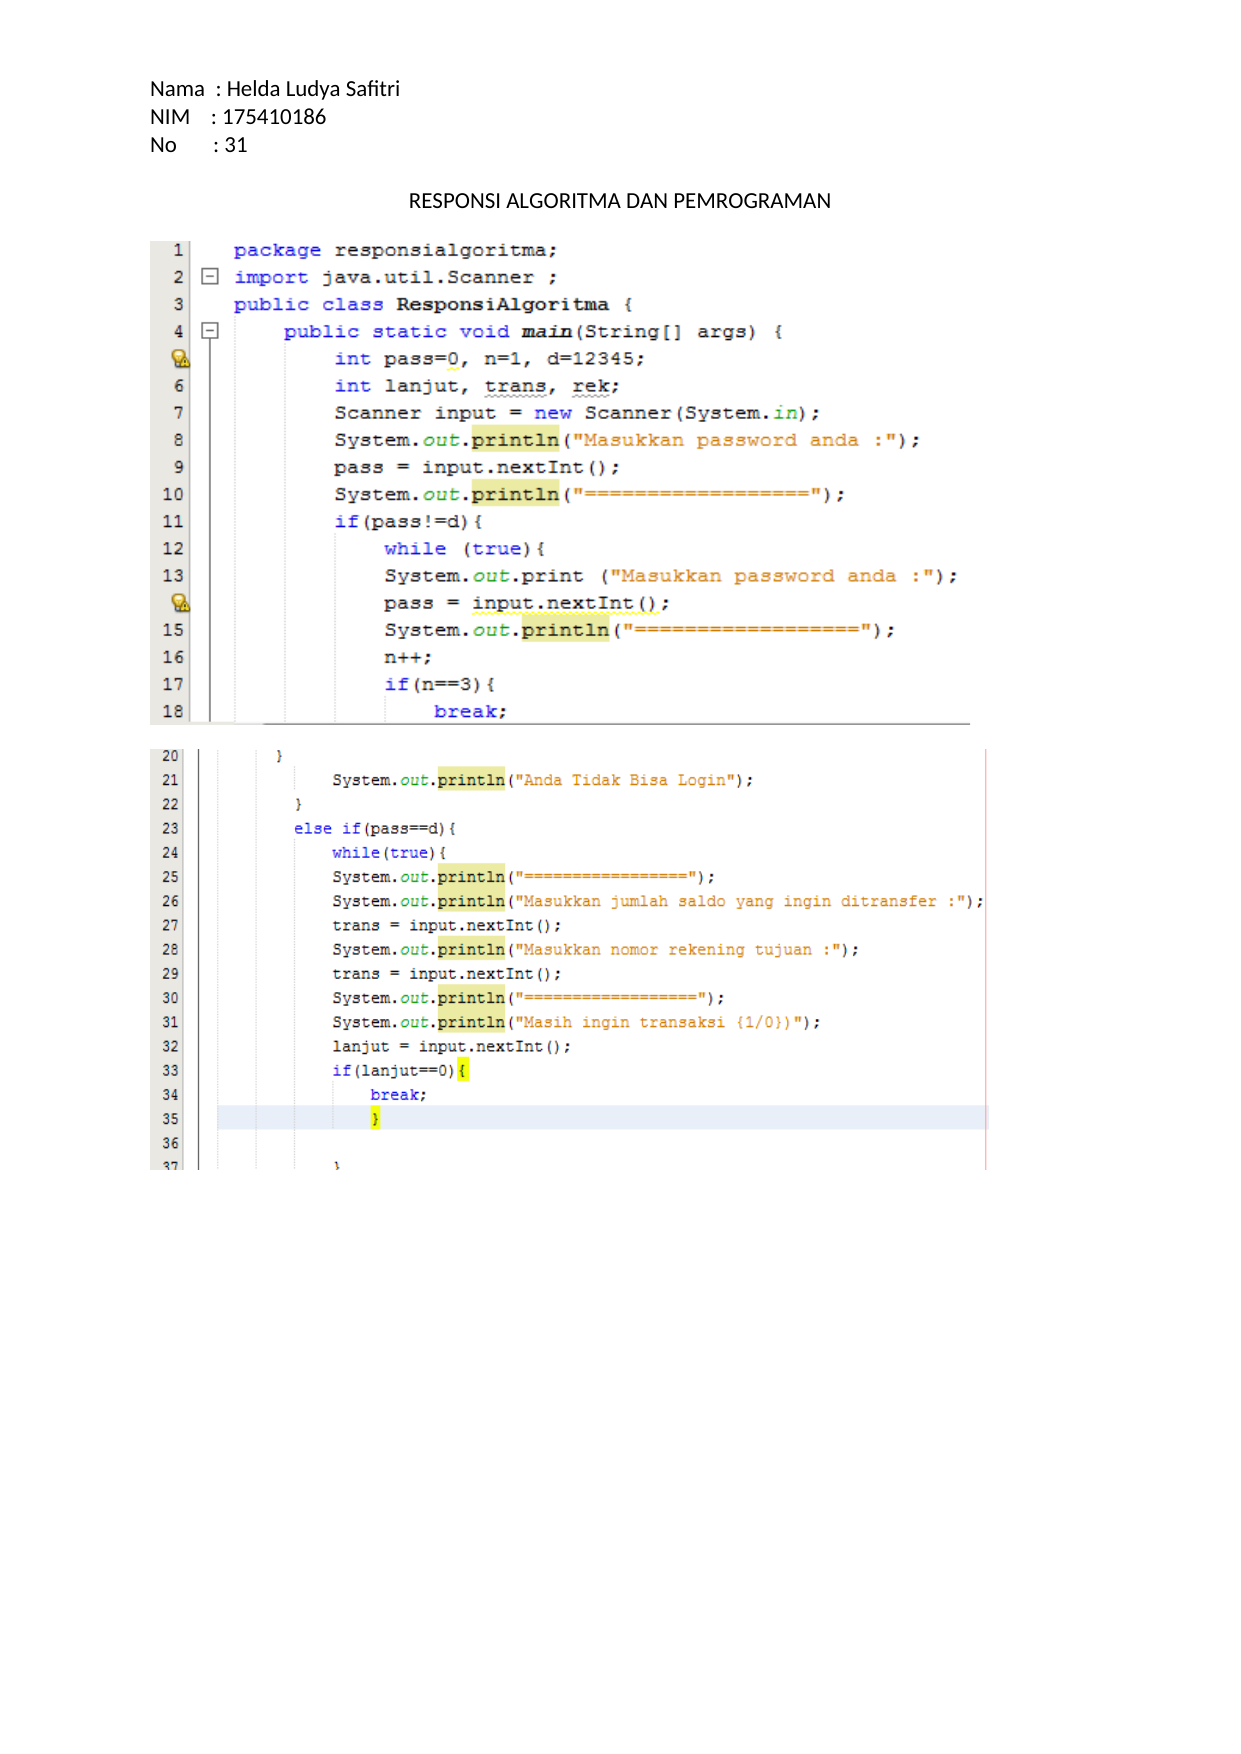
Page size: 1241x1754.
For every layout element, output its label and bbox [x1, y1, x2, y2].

picture [150, 749, 989, 1170]
picture [150, 241, 971, 725]
